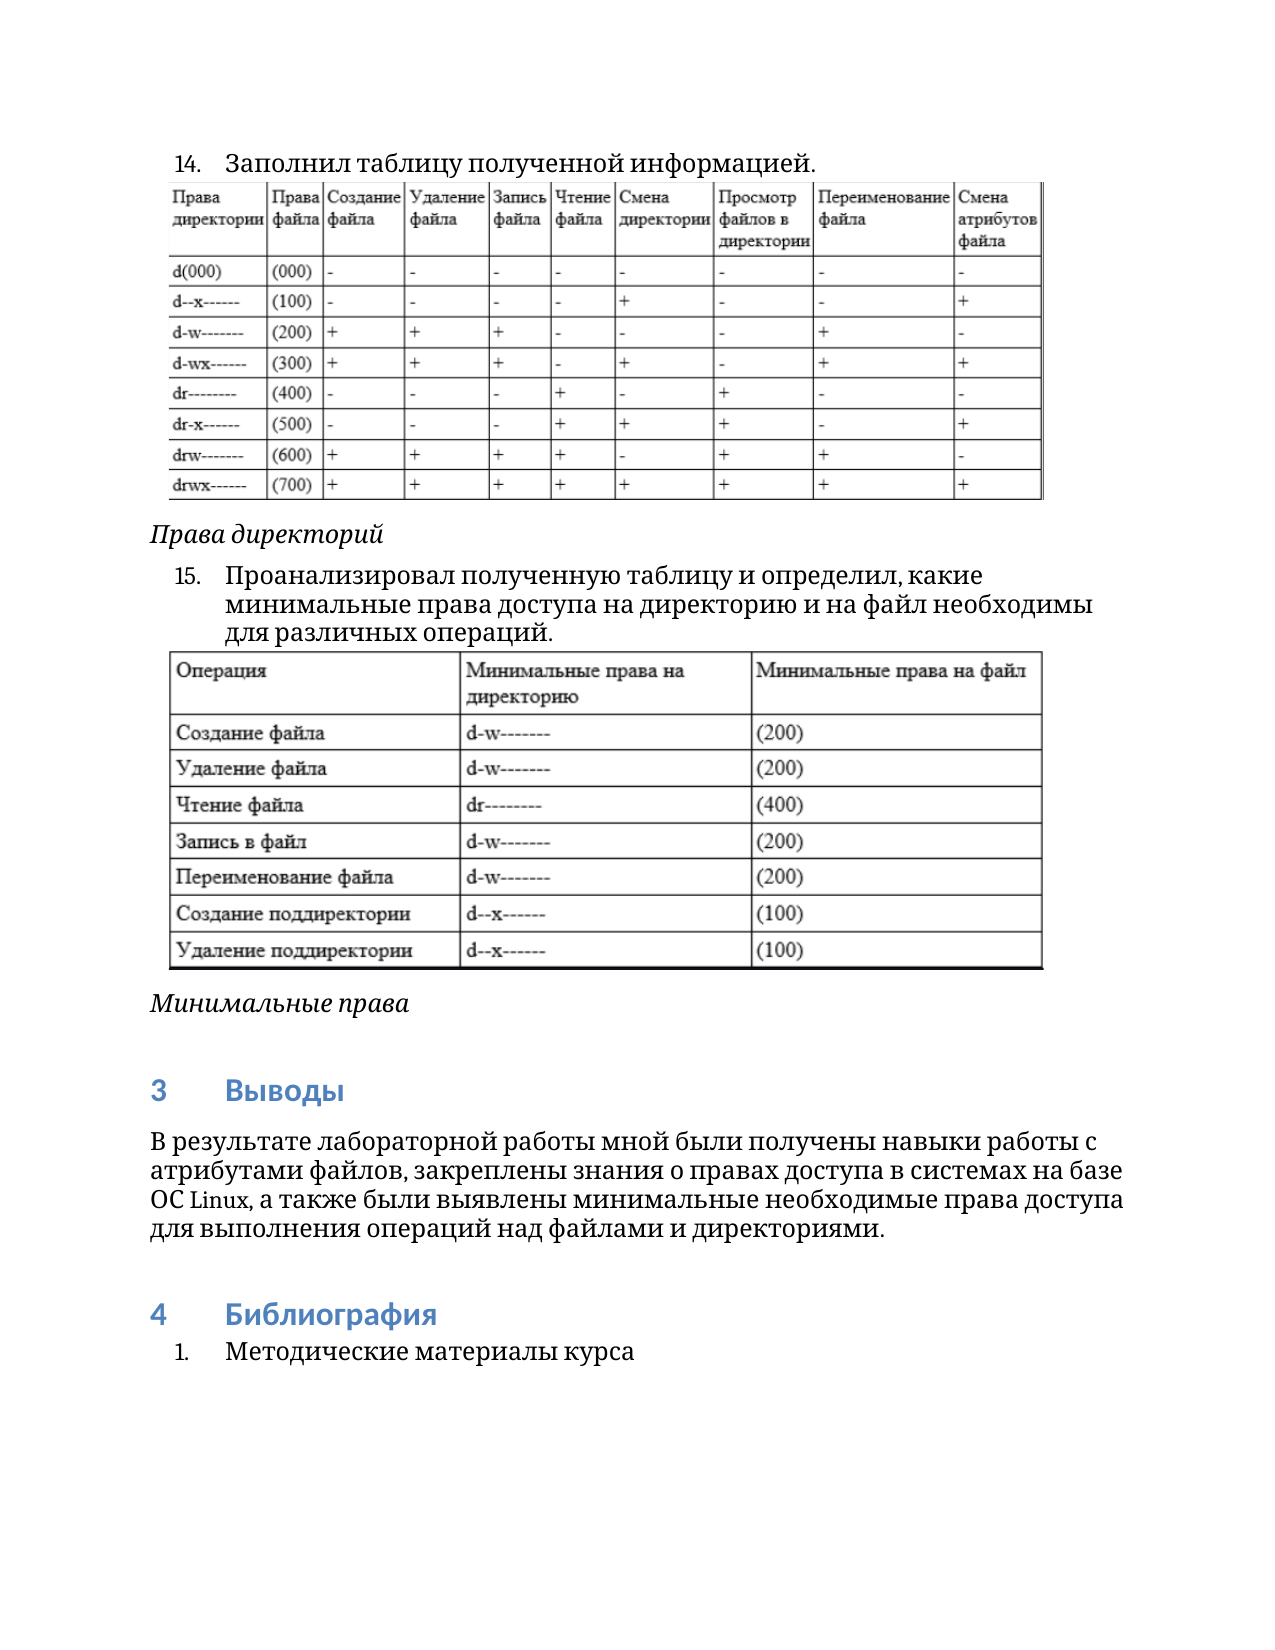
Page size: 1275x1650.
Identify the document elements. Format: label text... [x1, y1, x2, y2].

subtitle 3 Выводы [150, 1069, 1125, 1109]
picture [168, 182, 1044, 500]
text В результате лабораторной работы мной были получены навыки работы с атрибутами файлов, закреплены знания о правах доступа в системах на базе ОС Linux, а также были выявлены минимальные необходимые права доступа для выполнения операций над файлами и директориями. [150, 1128, 1125, 1243]
subtitle 4 Библиография [150, 1293, 1125, 1334]
text Права директорий [150, 521, 1125, 549]
list Методические материалы курса [175, 1338, 1125, 1366]
list Заполнил таблицу полученной информацией. [175, 150, 1125, 179]
list Проанализировал полученную таблицу и определил, какие минимальные права доступа на директорию и на файл необходимы для различных операций. [175, 562, 1125, 648]
text Минимальные права [150, 990, 1125, 1019]
picture [168, 651, 1044, 970]
